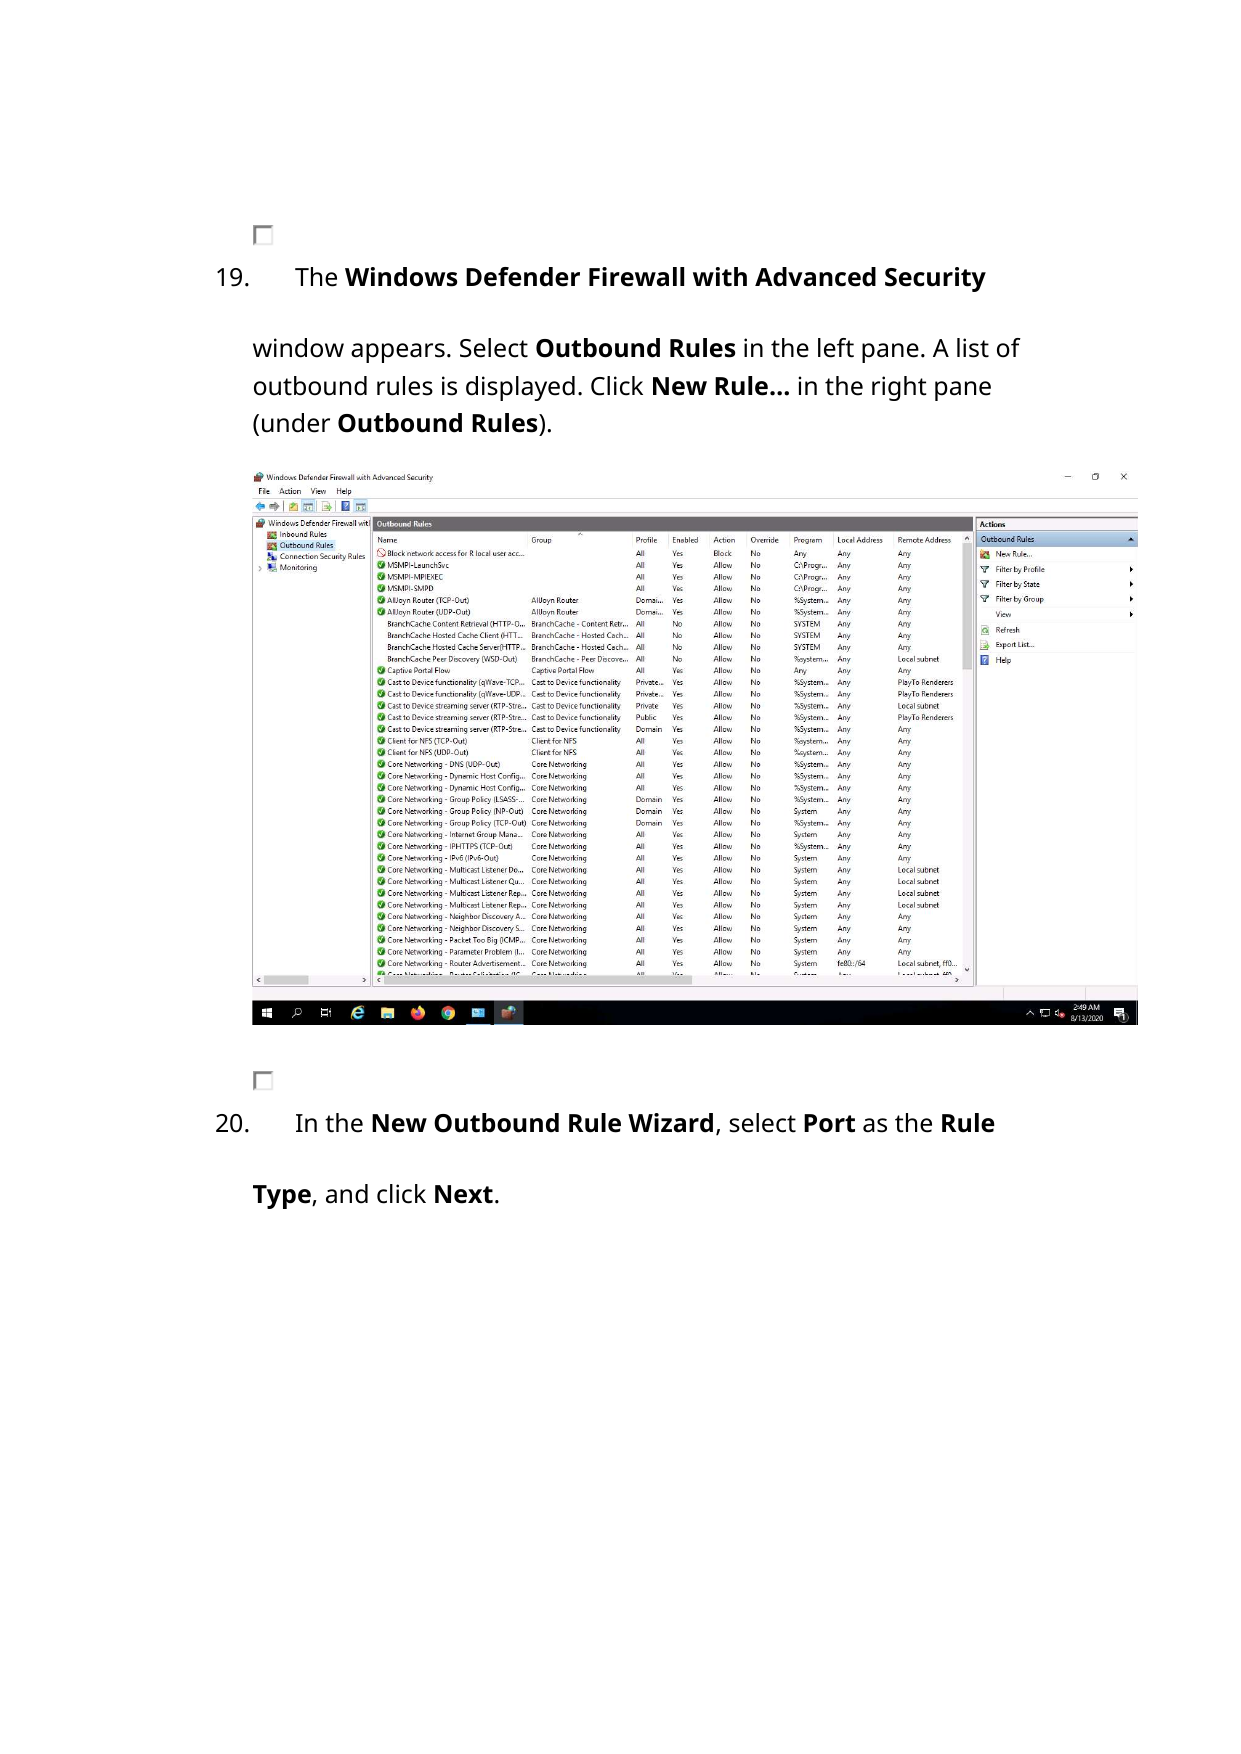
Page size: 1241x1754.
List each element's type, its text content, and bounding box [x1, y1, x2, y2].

list In the New Outbound Rule Wizard, select Port as the Rule Type, and click Next. [215, 1063, 1063, 1213]
list The Windows Defender Firewall with Advanced Security window appears. Select Outbound Rules in the left pane. A list of outbound rules is displayed. Click New Rule… in the right pane (under Outbound Rules). [215, 217, 1063, 442]
picture [252, 471, 1138, 1025]
